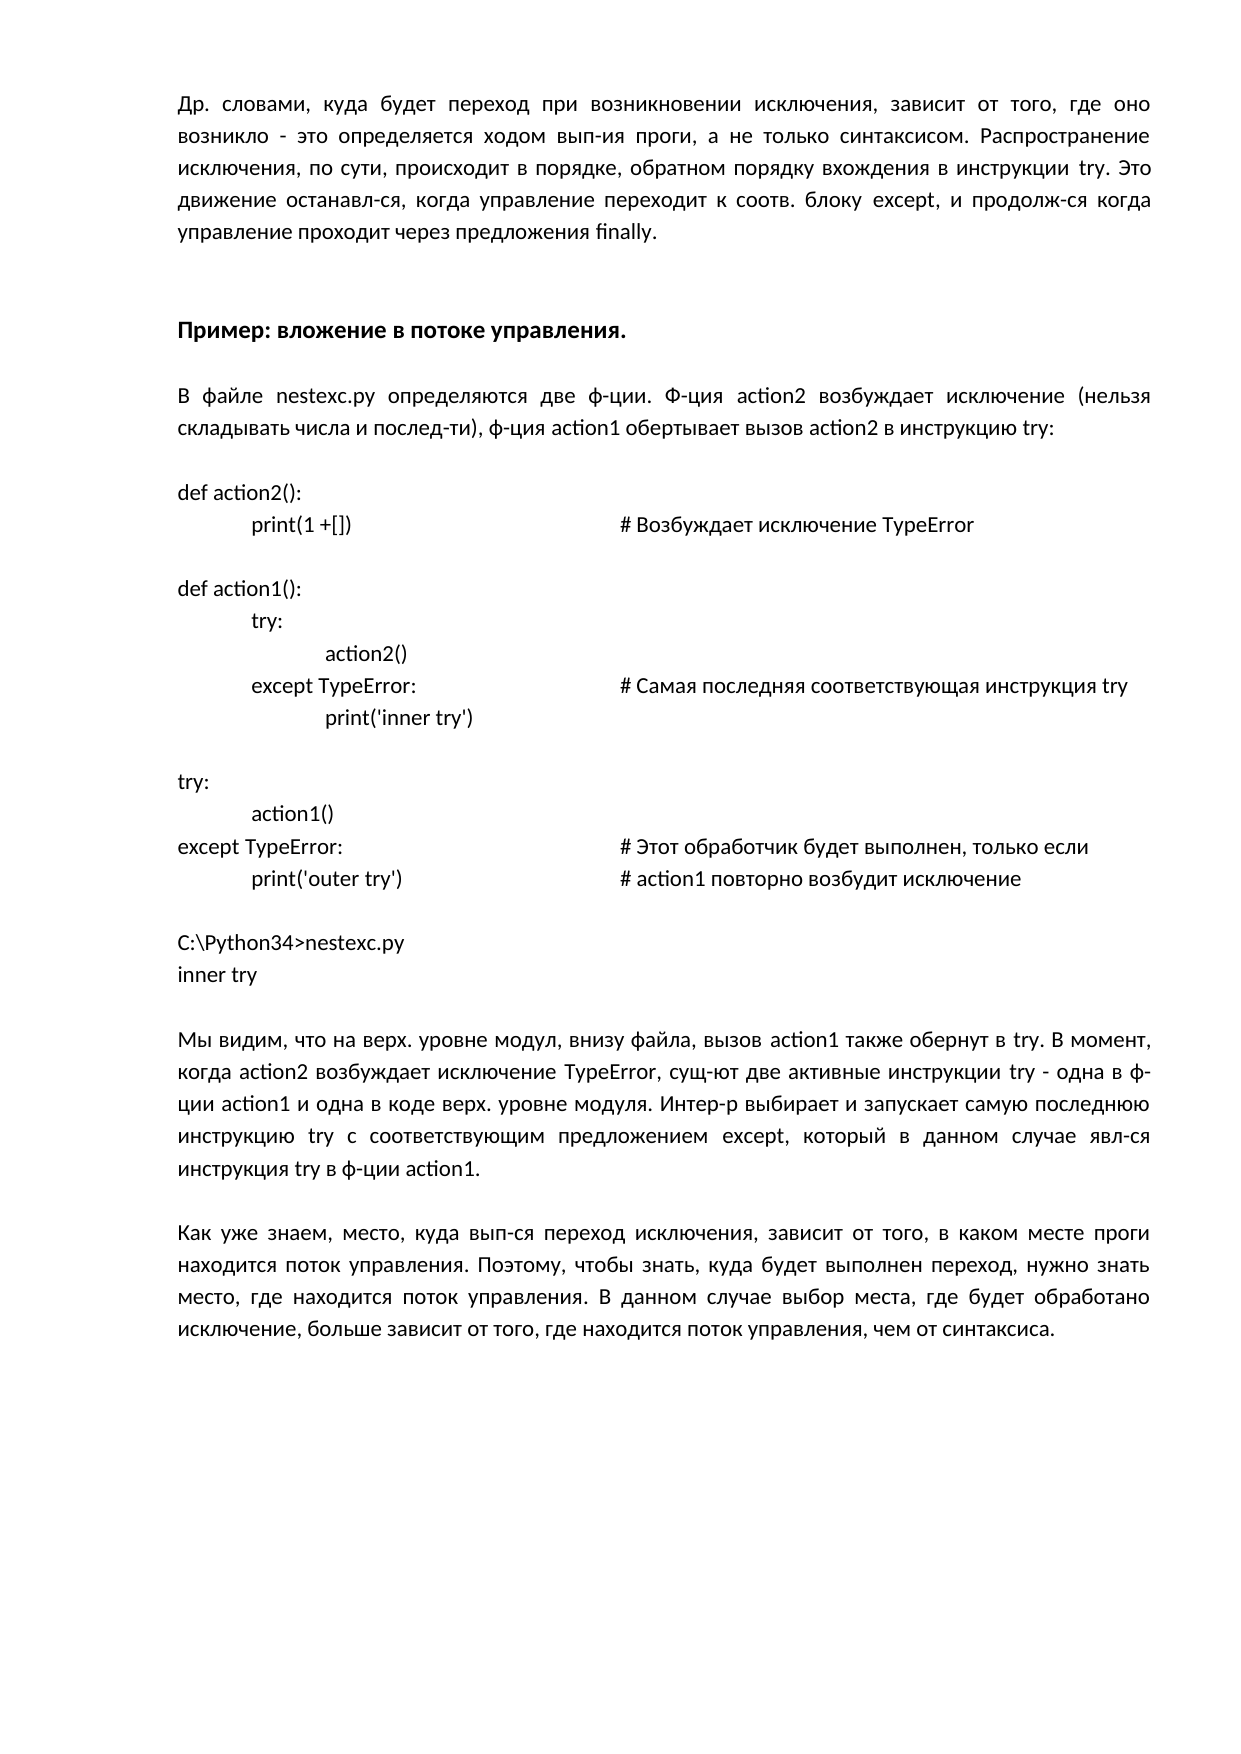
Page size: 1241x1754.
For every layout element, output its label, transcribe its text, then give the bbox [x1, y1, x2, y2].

text action1() [177, 799, 1152, 828]
text Мы видим, что на верх. уровне модул, внизу файла, вызов action1 также обернут в try. В момент, когда action2 возбуждает исключение TypeError, сущ-ют две активные инструкции try - одна в ф-ции action1 и одна в коде верх. уровне модуля. Интер-р выбирает и запускает самую последнюю инструкцию try с соответствующим предложением except, который в данном случае явл-ся инструкция try в ф-ции action1. [177, 1025, 1152, 1182]
text Пример: вложение в потоке управления. [177, 314, 1152, 344]
text def action1(): [177, 574, 1152, 602]
text Как уже знаем, место, куда вып-ся переход исключения, зависит от того, в каком месте проги находится поток управления. Поэтому, чтобы знать, куда будет выполнен переход, нужно знать место, где находится поток управления. В данном случае выбор места, где будет обработано исключение, больше зависит от того, где находится поток управления, чем от синтаксиса. [177, 1218, 1152, 1343]
text В файле nestexc.py определяются две ф-ции. Ф-ция action2 возбуждает исключение (нельзя складывать числа и послед-ти), ф-ция action1 обертывает вызов action2 в инструкцию try: [177, 381, 1152, 441]
text action2() [177, 639, 1152, 667]
text except TypeError: # Самая последняя соответствующая инструкция try [177, 671, 1152, 699]
text print('outer try') # action1 повторно возбудит исключение [177, 864, 1152, 892]
text print('inner try') [177, 703, 1152, 731]
text C:\Python34>nestexc.py [177, 928, 1152, 956]
text inner try [177, 961, 1152, 988]
text try: [177, 767, 1152, 795]
text def action2(): [177, 478, 1152, 506]
text try: [177, 606, 1152, 634]
text print(1 +[]) # Возбуждает исключение TypeError [177, 510, 1152, 538]
text Др. словами, куда будет переход при возникновении исключения, зависит от того, где оно возникло - это определяется ходом вып-ия проги, а не только синтаксисом. Распространение исключения, по сути, происходит в порядке, обратном порядку вхождения в инструкции try. Это движение останавл-ся, когда управление переходит к соотв. блоку except, и продолж-ся когда управление проходит через предложения finally. [177, 89, 1152, 245]
text except TypeError: # Этот обработчик будет выполнен, только если [177, 832, 1152, 860]
